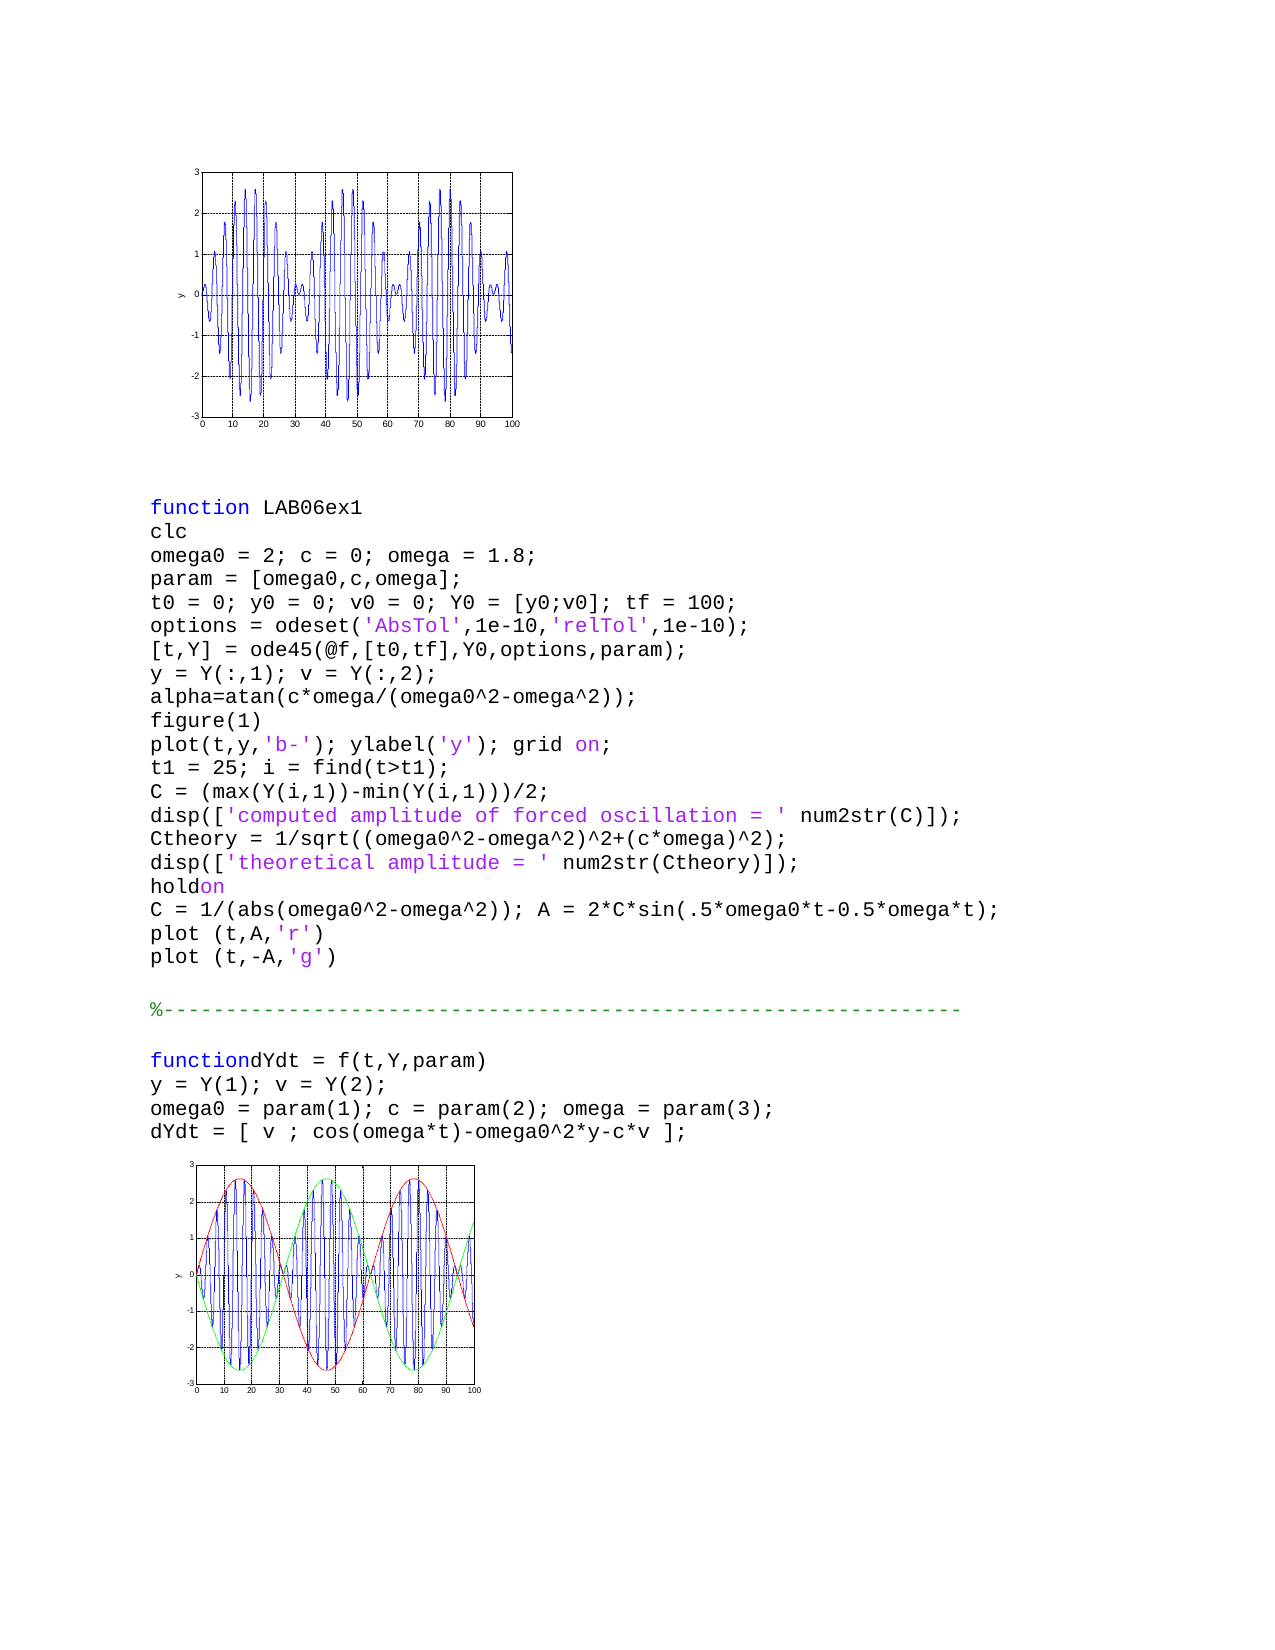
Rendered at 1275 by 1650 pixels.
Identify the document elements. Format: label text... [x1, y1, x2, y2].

text functiondYdt = f(t,Y,param) [150, 1051, 1125, 1074]
text figure(1) [150, 710, 1125, 734]
text %---------------------------------------------------------------- [150, 998, 1125, 1022]
text disp(['theoretical amplitude = ' num2str(Ctheory)]); [150, 852, 1125, 876]
text y = Y(:,1); v = Y(:,2); [150, 663, 1125, 686]
text plot(t,y,'b-'); ylabel('y'); grid on; [150, 734, 1125, 757]
text dYdt = [ v ; cos(omega*t)-omega0^2*y-c*v ]; [150, 1121, 1125, 1145]
text omega0 = param(1); c = param(2); omega = param(3); [150, 1098, 1125, 1121]
text C = (max(Y(i,1))-min(Y(i,1)))/2; [150, 781, 1125, 805]
text clc [150, 521, 1125, 544]
text function LAB06ex1 [150, 497, 1125, 521]
text C = 1/(abs(omega0^2-omega^2)); A = 2*C*sin(.5*omega0*t-0.5*omega*t); [150, 899, 1125, 923]
text holdon [150, 876, 1125, 899]
text omega0 = 2; c = 0; omega = 1.8; [150, 544, 1125, 568]
text alpha=atan(c*omega/(omega0^2-omega^2)); [150, 686, 1125, 710]
text disp(['computed amplitude of forced oscillation = ' num2str(C)]); [150, 805, 1125, 828]
text options = odeset('AbsTol',1e-10,'relTol',1e-10); [150, 616, 1125, 639]
text plot (t,-A,'g') [150, 947, 1125, 970]
text param = [omega0,c,omega]; [150, 568, 1125, 592]
text plot (t,A,'r') [150, 923, 1125, 947]
text Ctheory = 1/sqrt((omega0^2-omega^2)^2+(c*omega)^2); [150, 828, 1125, 852]
text y = Y(1); v = Y(2); [150, 1074, 1125, 1098]
text t1 = 25; i = find(t>t1); [150, 757, 1125, 781]
text t0 = 0; y0 = 0; v0 = 0; Y0 = [y0;v0]; tf = 100; [150, 592, 1125, 616]
text [t,Y] = ode45(@f,[t0,tf],Y0,options,param); [150, 639, 1125, 663]
